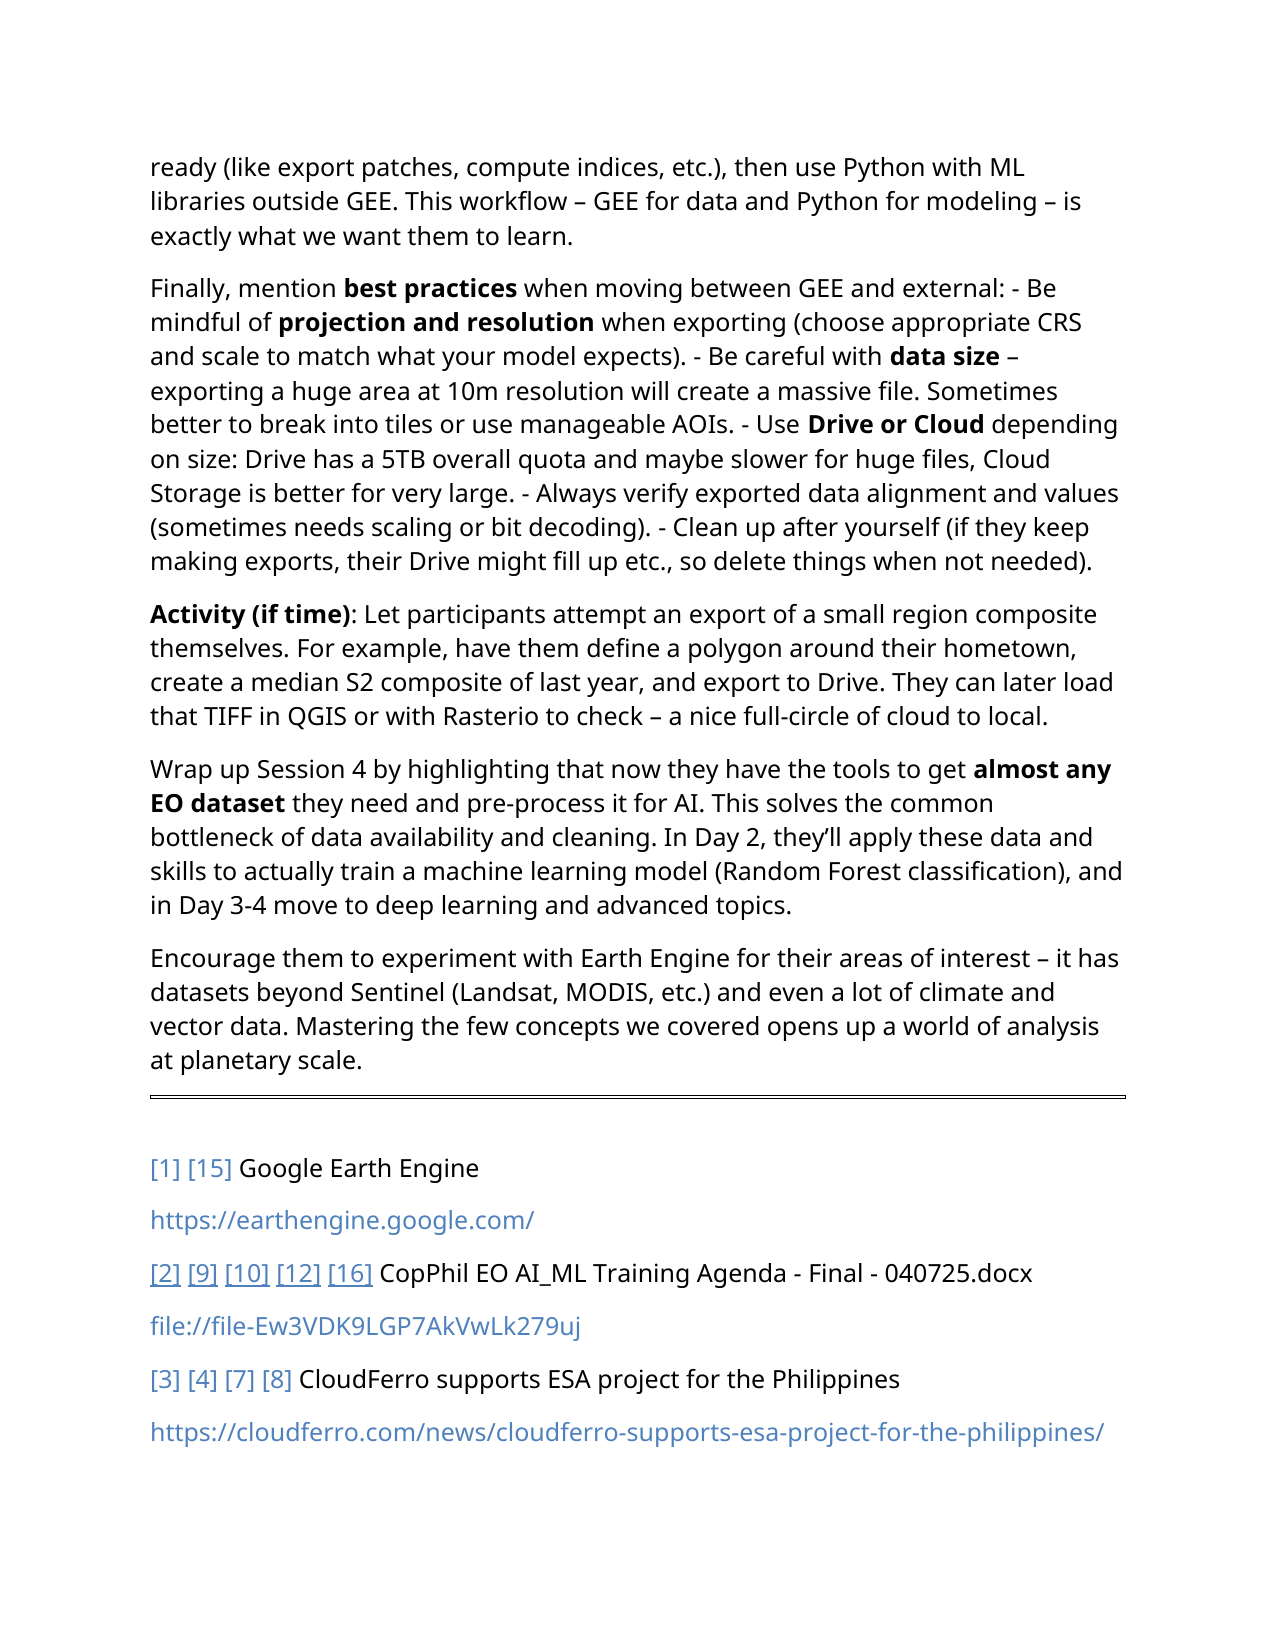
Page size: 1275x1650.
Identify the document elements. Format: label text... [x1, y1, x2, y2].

text [1] [15] Google Earth Engine [150, 1150, 1125, 1184]
text https://earthengine.google.com/ [150, 1203, 1125, 1237]
text [2] [9] [10] [12] [16] CopPhil EO AI_ML Training Agenda - Final - 040725.docx [150, 1256, 1125, 1290]
text file://file-Ew3VDK9LGP7AkVwLk279uj [150, 1309, 1125, 1343]
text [150, 150, 1125, 252]
text Wrap up Session 4 by highlighting that now they have the tools to get almost any EO dataset they need and pre-process it for AI. This solves the common bottleneck of data availability and cleaning. In Day 2, they’ll apply these data and skills to actually train a machine learning model (Random Forest classification), and in Day 3-4 move to deep learning and advanced topics. [150, 751, 1125, 922]
text Activity (if time): Let participants attempt an export of a small region composite themselves. For example, have them define a polygon around their hometown, create a median S2 composite of last year, and export to Drive. They can later load that TIFF in QGIS or with Rasterio to check – a nice full-circle of cloud to local. [150, 596, 1125, 732]
text Encourage them to experiment with Earth Engine for their areas of interest – it has datasets beyond Sentinel (Landsat, MODIS, etc.) and even a lot of climate and vector data. Mastering the few concepts we covered opens up a world of analysis at planetary scale. [150, 940, 1125, 1077]
text https://cloudferro.com/news/cloudferro-supports-esa-project-for-the-philippines/ [150, 1414, 1125, 1448]
text Finally, mention best practices when moving between GEE and external: - Be mindful of projection and resolution when exporting (choose appropriate CRS and scale to match what your model expects). - Be careful with data size – exporting a huge area at 10m resolution will create a massive file. Sometimes better to break into tiles or use manageable AOIs. - Use Drive or Cloud depending on size: Drive has a 5TB overall quota and maybe slower for huge files, Cloud Storage is better for very large. - Always verify exported data alignment and values (sometimes needs scaling or bit decoding). - Clean up after yourself (if they keep making exports, their Drive might fill up etc., so delete things when not needed). [150, 271, 1125, 577]
text [3] [4] [7] [8] CloudFerro supports ESA project for the Philippines [150, 1361, 1125, 1396]
